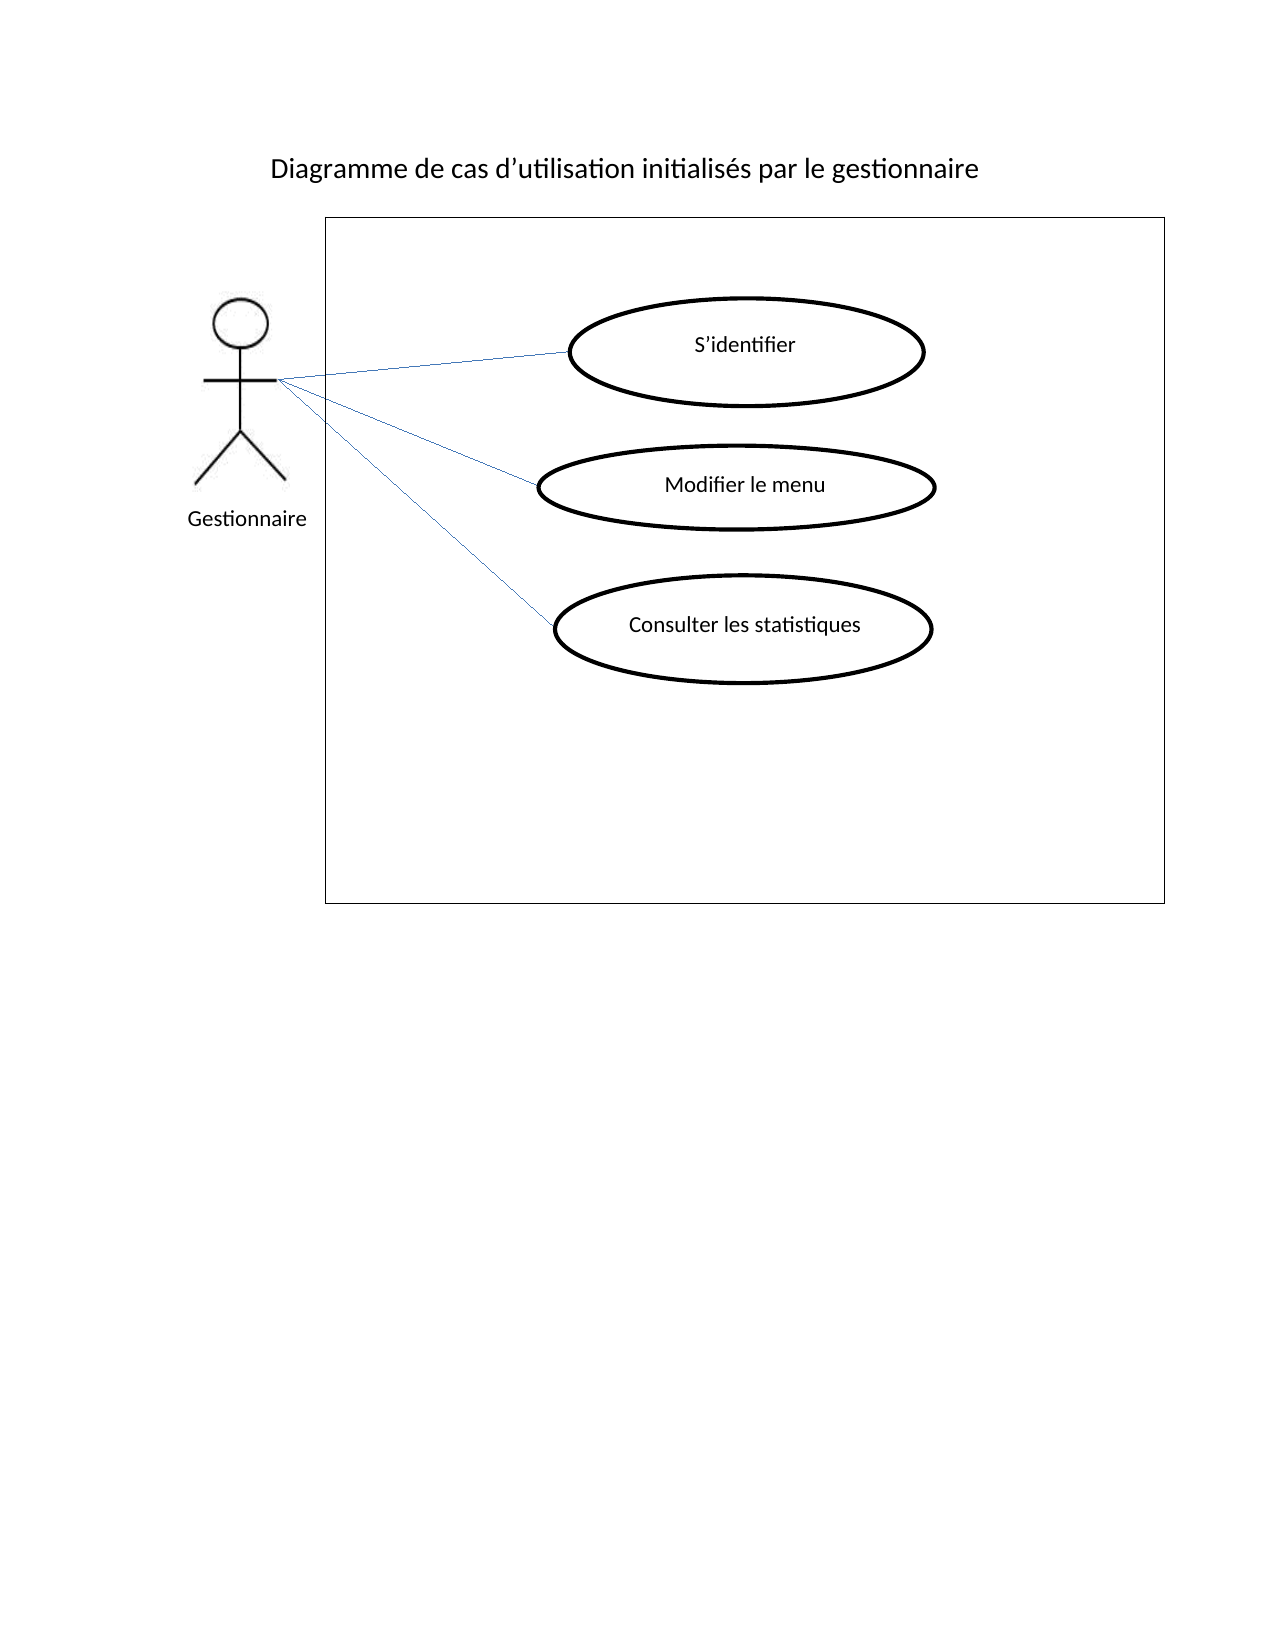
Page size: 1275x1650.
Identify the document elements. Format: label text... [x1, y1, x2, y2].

text Gestionnaire [187, 504, 325, 532]
picture [187, 290, 291, 492]
table_header S’identifier Modifier le menu Consulter les statistiques [326, 218, 1164, 903]
text Diagramme de cas d’utilisation initialisés par le gestionnaire [187, 150, 1087, 186]
